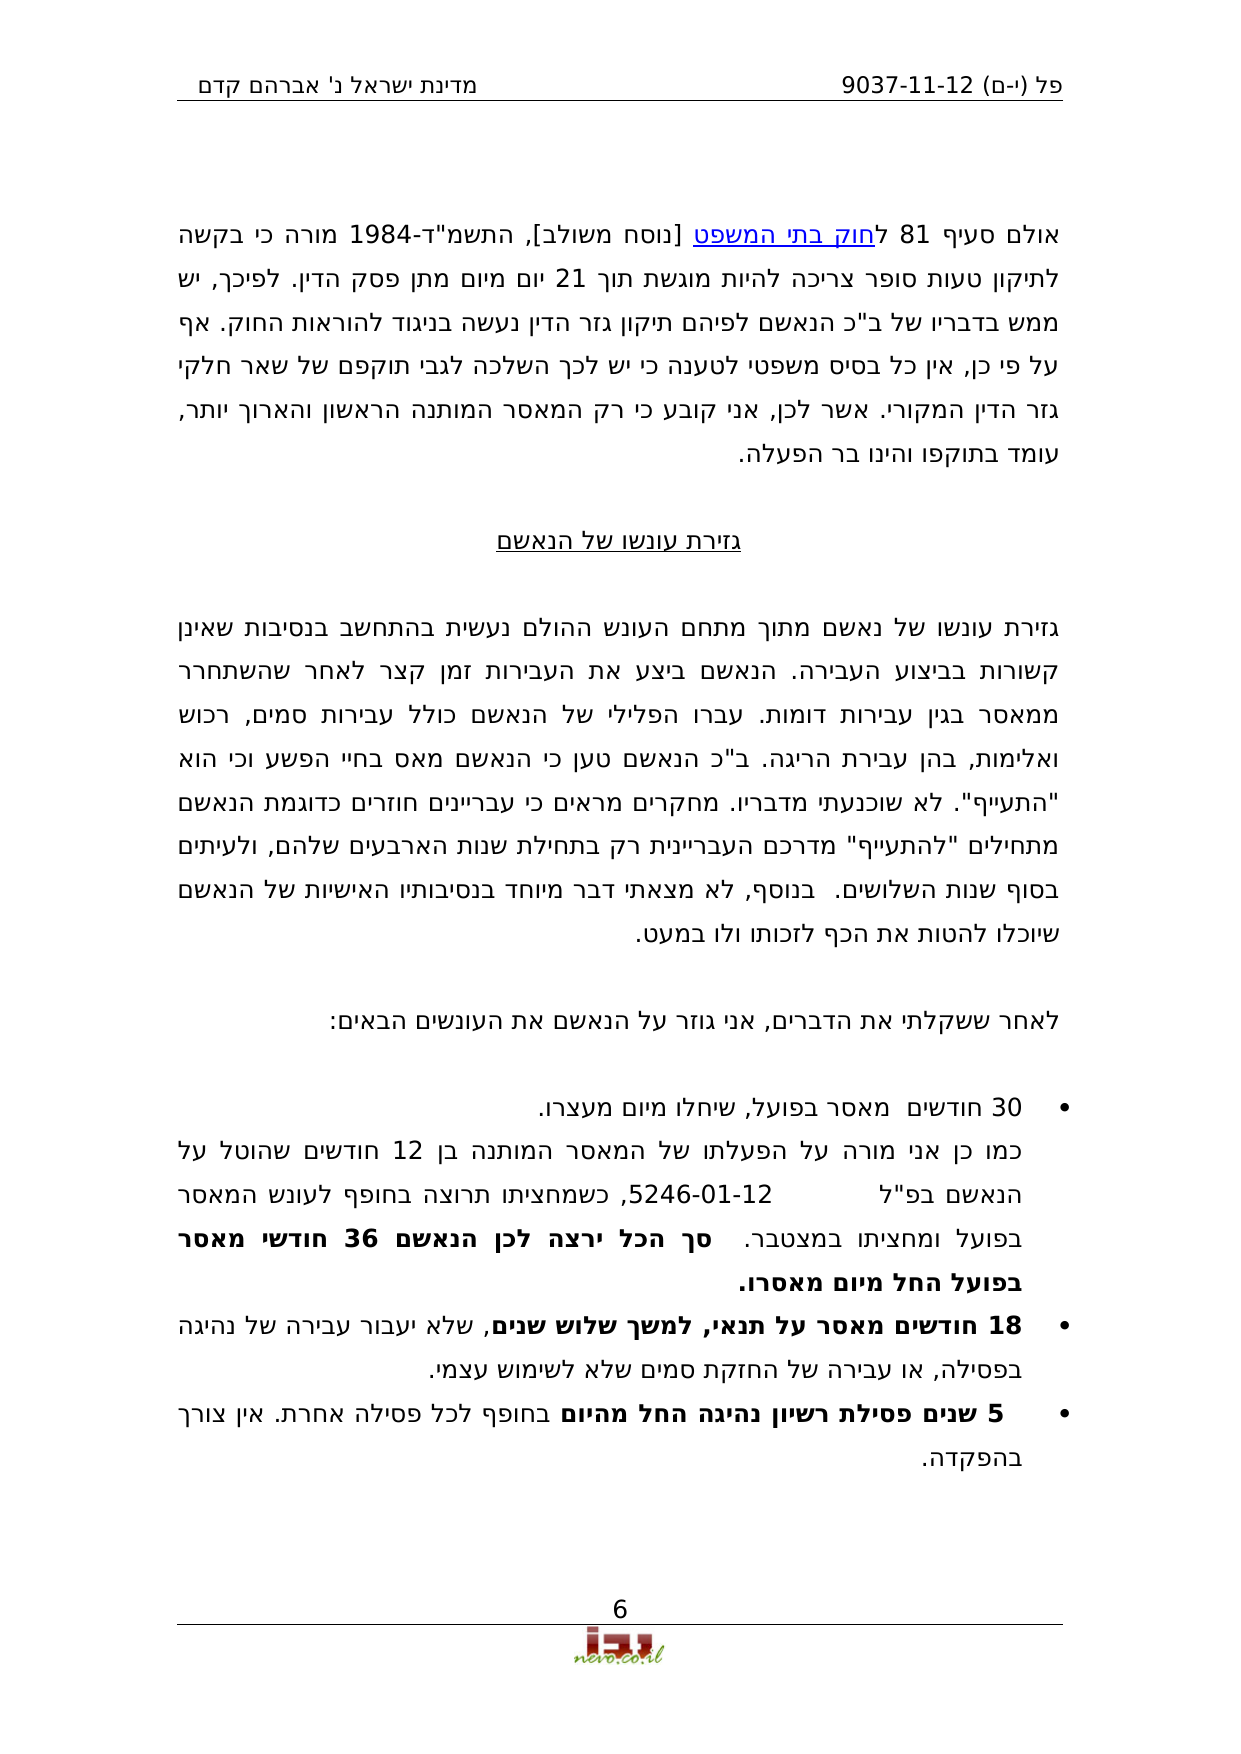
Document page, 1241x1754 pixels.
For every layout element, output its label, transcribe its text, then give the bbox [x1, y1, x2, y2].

list גזירת עונשו של נאשם מתוך מתחם העונש ההולם נעשית בהתחשב בנסיבות שאינן קשורות בביצוע העבירה. הנאשם ביצע את העבירות זמן קצר לאחר שהשתחרר ממאסר בגין עבירות דומות. עברו הפלילי של הנאשם כולל עבירות סמים, רכוש ואלימות, בהן עבירת הריגה. ב"כ הנאשם טען כי הנאשם מאס בחיי הפשע וכי הוא "התעייף". לא שוכנעתי מדבריו. מחקרים מראים כי עבריינים חוזרים כדוגמת הנאשם מתחילים "להתעייף" מדרכם העבריינית רק בתחילת שנות הארבעים שלהם, ולעיתים בסוף שנות השלושים. בנוסף, לא מצאתי דבר מיוחד בנסיבותיו האישיות של הנאשם שיוכלו להטות את הכף לזכותו ולו במעט. [177, 613, 1060, 948]
list 30 חודשים מאסר בפועל, שיחלו מיום מעצרו. [177, 1093, 1060, 1122]
list גזירת עונשו של הנאשם [177, 526, 1060, 555]
list 5129371 5 שנים פסילת רשיון נהיגה החל מהיום בחופף לכל פסילה אחרת. אין צורך בהפקדה. [177, 1399, 1060, 1472]
list כמו כן אני מורה על הפעלתו של המאסר המותנה בן 12 חודשים שהוטל על הנאשם בפ"ל 5246-01-12, כשמחציתו תרוצה בחופף לעונש המאסר בפועל ומחציתו במצטבר. סך הכל ירצה לכן הנאשם 36 חודשי מאסר בפועל החל מיום מאסרו. [177, 1137, 1023, 1297]
list 18 חודשים מאסר על תנאי, למשך שלוש שנים, שלא יעבור עבירה של נהיגה בפסילה, או עבירה של החזקת סמים שלא לשימוש עצמי. [177, 1312, 1060, 1384]
picture [574, 1626, 666, 1665]
list אולם סעיף 81 לחוק בתי המשפט [נוסח משולב], התשמ"ד-1984 מורה כי בקשה לתיקון טעות סופר צריכה להיות מוגשת תוך 21 יום מיום מתן פסק הדין. לפיכך, יש ממש בדבריו של ב"כ הנאשם לפיהם תיקון גזר הדין נעשה בניגוד להוראות החוק. אף על פי כן, אין כל בסיס משפטי לטענה כי יש לכך השלכה לגבי תוקפם של שאר חלקי גזר הדין המקורי. אשר לכן, אני קובע כי רק המאסר המותנה הראשון והארוך יותר, עומד בתוקפו והינו בר הפעלה. [177, 220, 1060, 468]
list לאחר ששקלתי את הדברים, אני גוזר על הנאשם את העונשים הבאים: [177, 1006, 1060, 1035]
